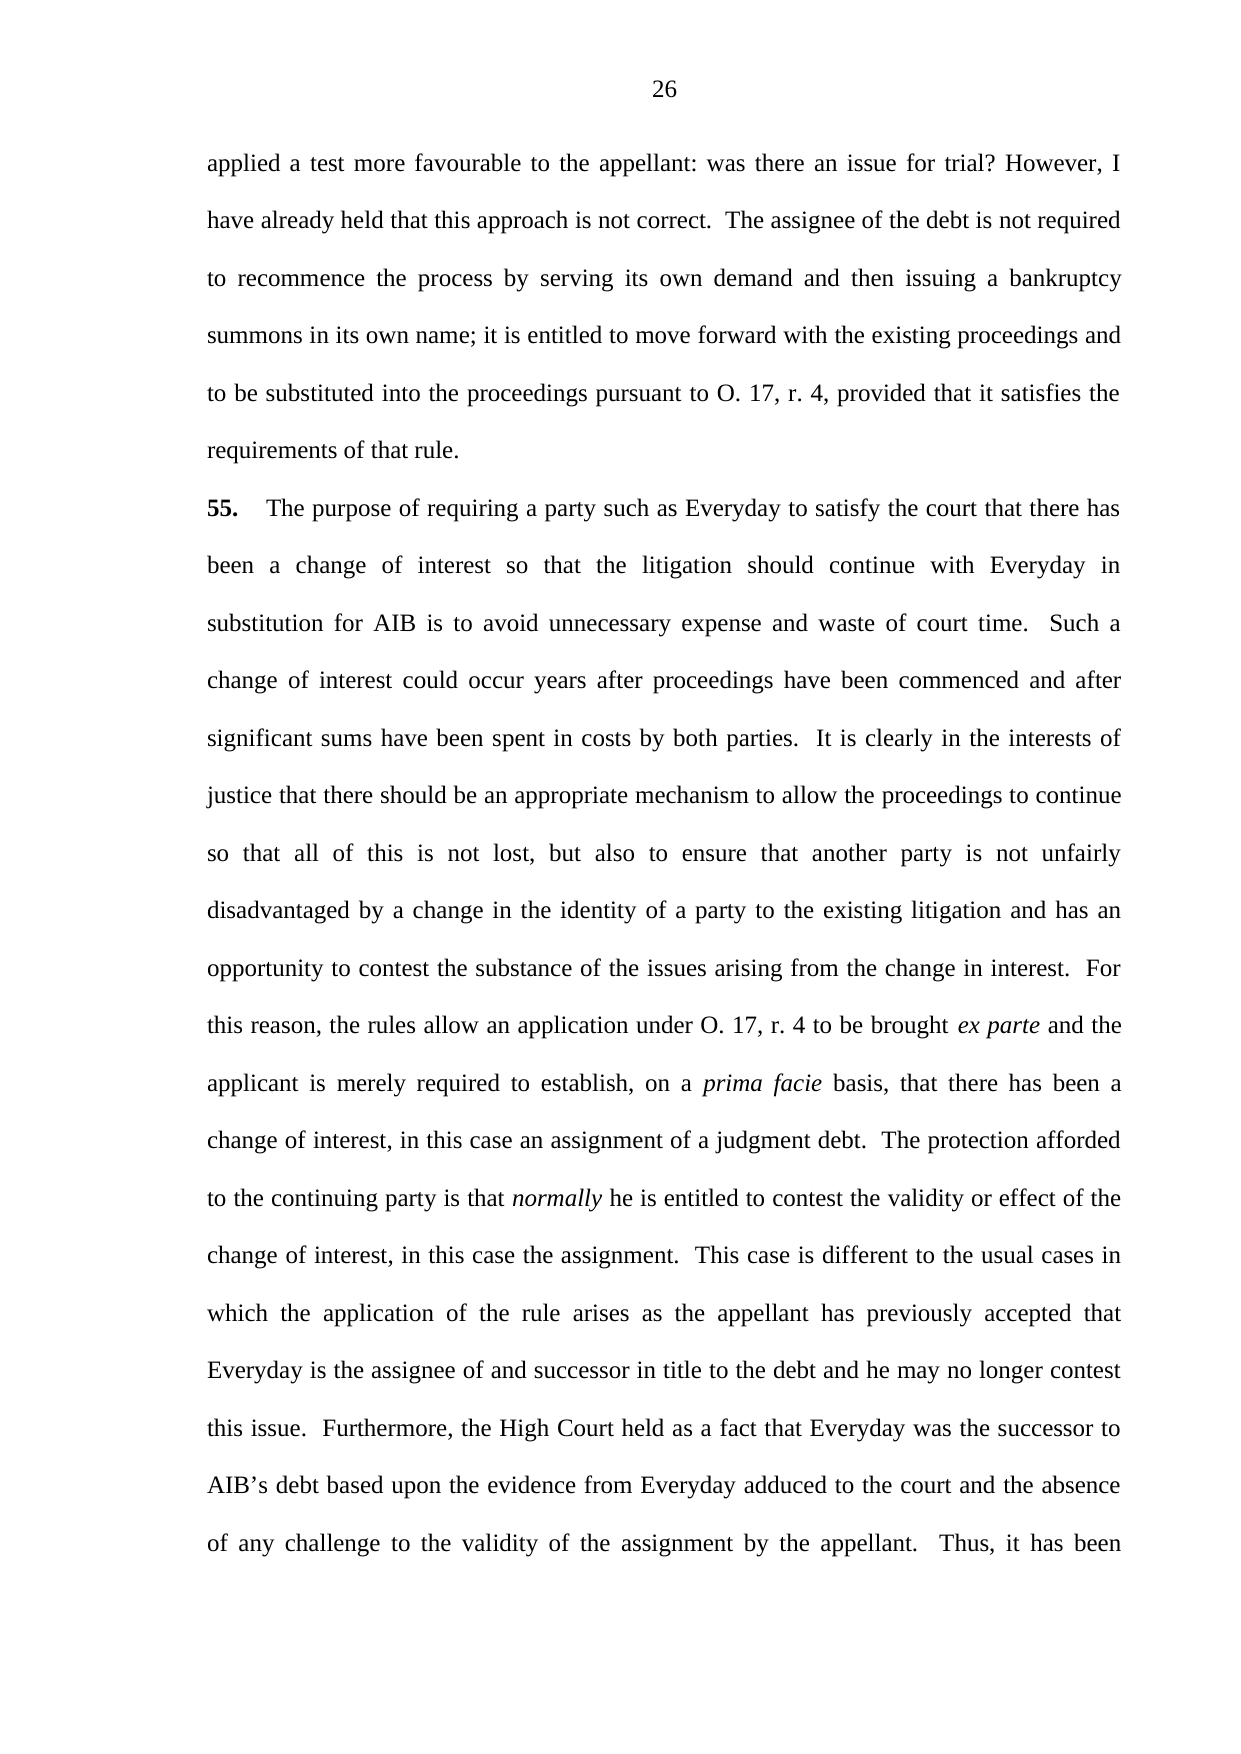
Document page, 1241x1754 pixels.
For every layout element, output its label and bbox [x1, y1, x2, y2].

list [207, 148, 1122, 464]
list [207, 493, 1122, 1556]
